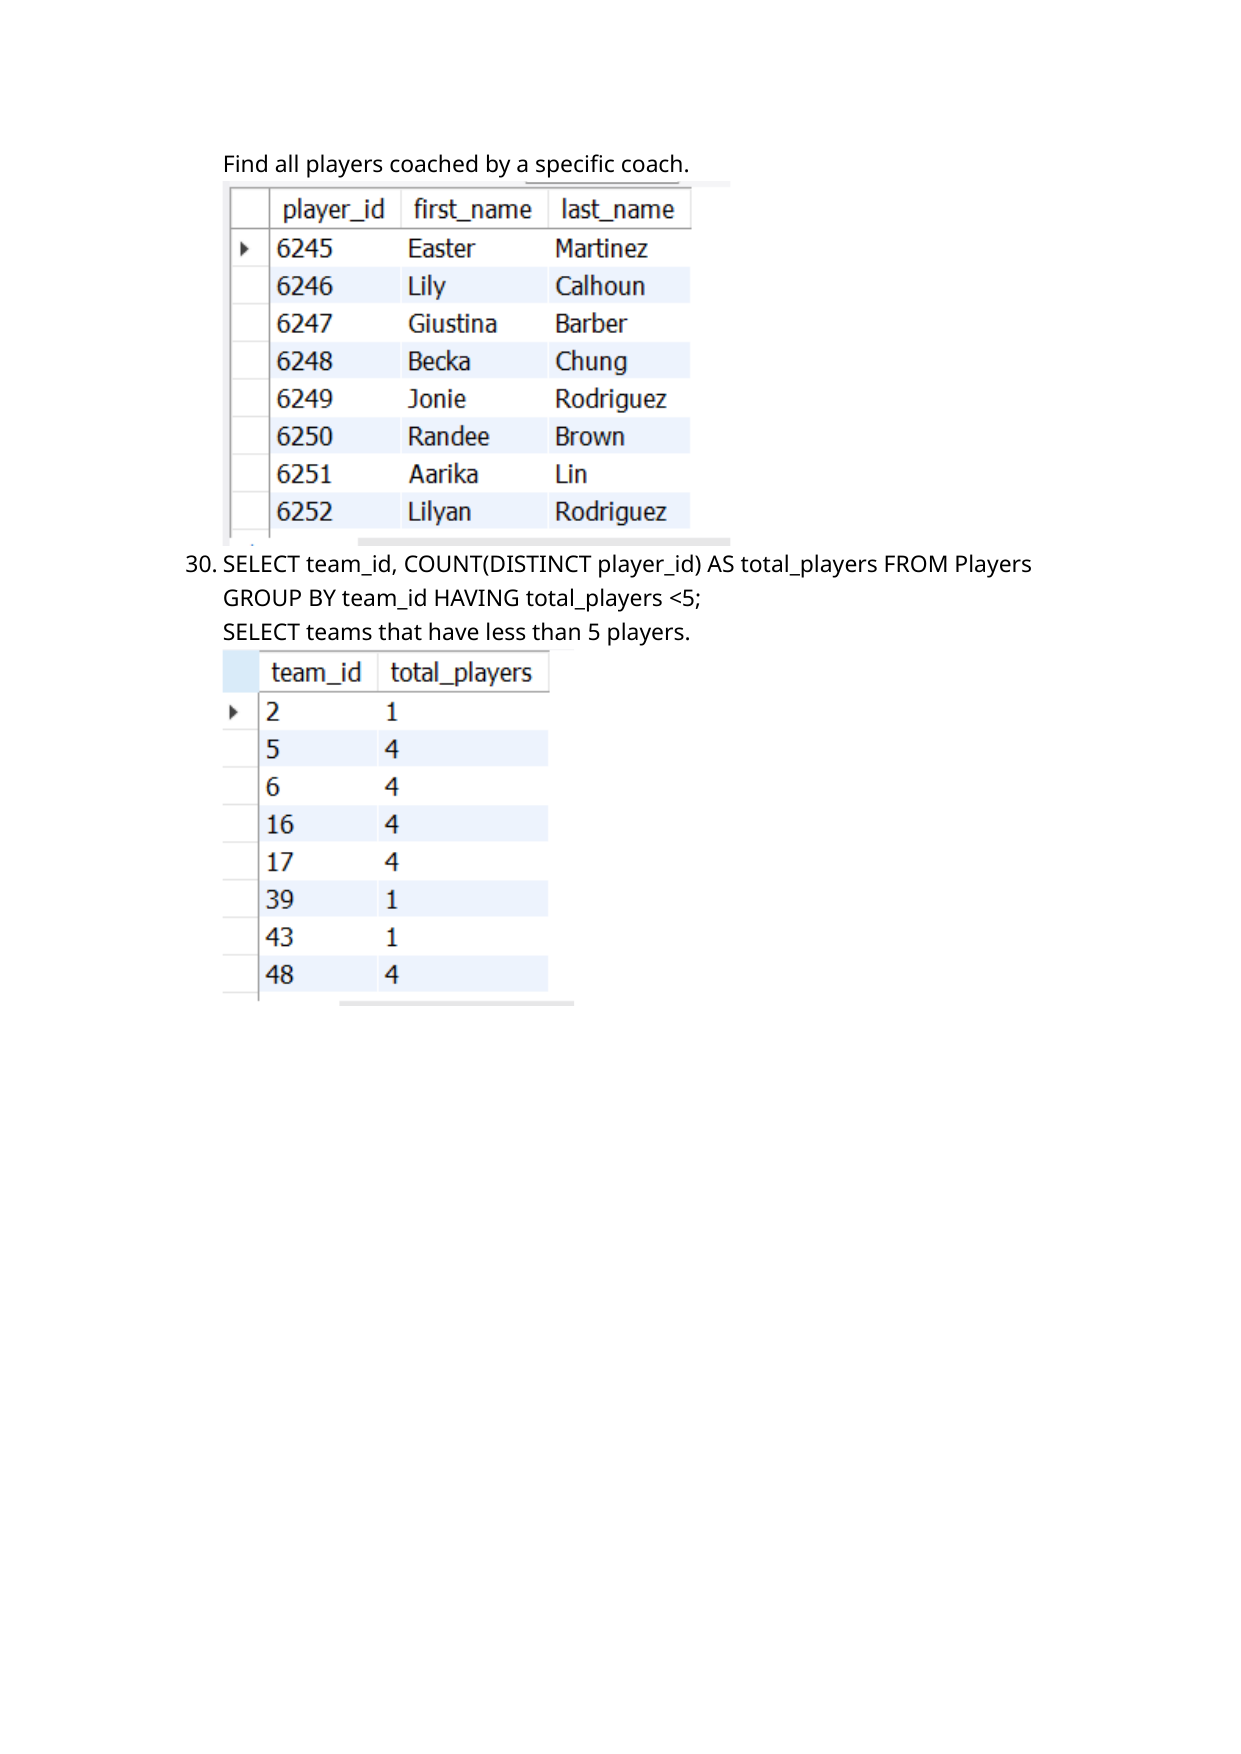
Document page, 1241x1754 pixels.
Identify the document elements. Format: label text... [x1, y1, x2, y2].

list SELECT teams that have less than 5 players. [223, 616, 1093, 647]
picture [222, 649, 575, 1006]
list SELECT team_id, COUNT(DISTINCT player_id) AS total_players FROM Players GROUP BY team_id HAVING total_players <5; [185, 548, 1093, 613]
picture [222, 181, 731, 546]
